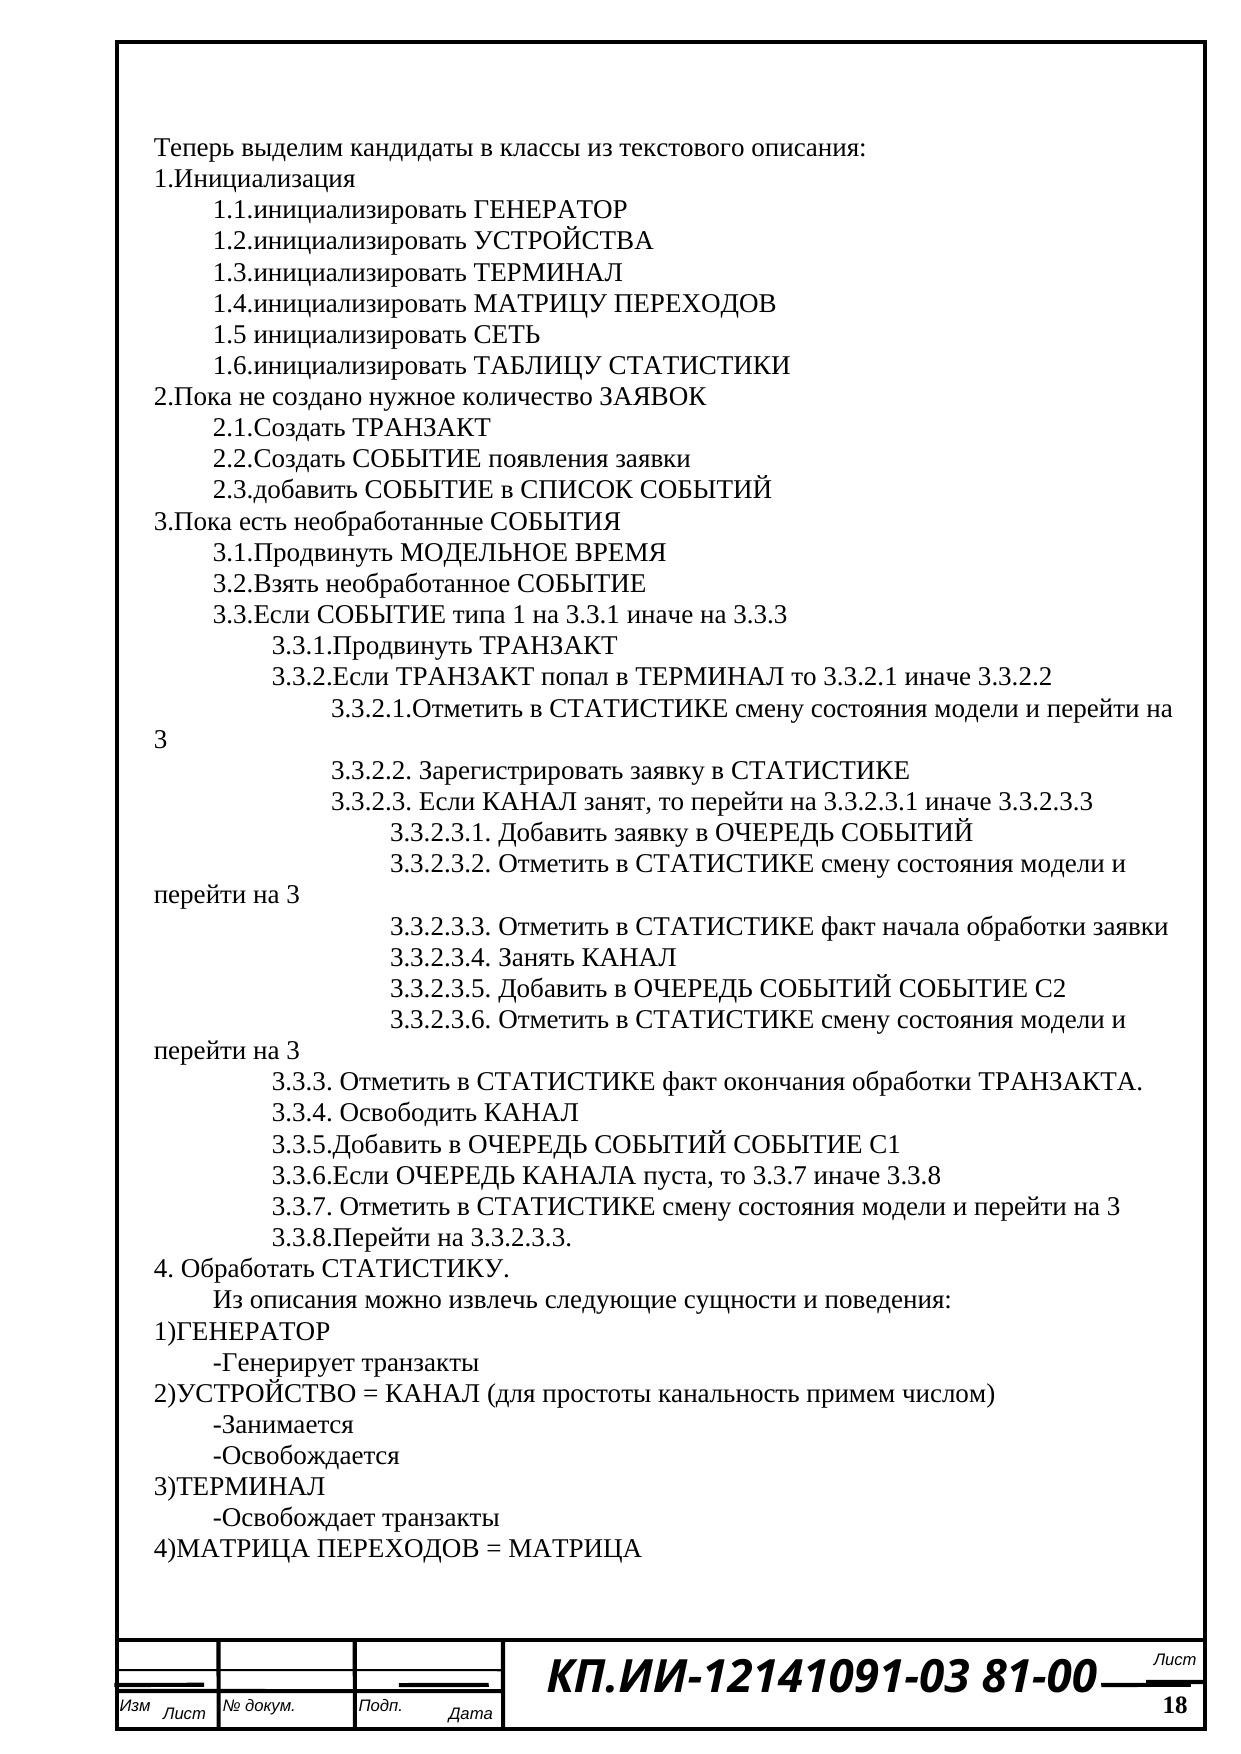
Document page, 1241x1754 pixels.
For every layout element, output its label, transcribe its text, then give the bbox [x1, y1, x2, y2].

text 3.2.Взять необработанное СОБЫТИЕ [153, 567, 1175, 598]
text 3.3.4. Освободить КАНАЛ [153, 1097, 1175, 1128]
text Из описания можно извлечь следующие сущности и поведения: [153, 1283, 1175, 1314]
text 2.Пока не создано нужное количество ЗАЯВОК [153, 380, 1175, 411]
text 1.5 инициализировать СЕТЬ [153, 318, 1175, 349]
text -Освобождается [153, 1439, 1175, 1470]
text 3.3.2.3.5. Добавить в ОЧЕРЕДЬ СОБЫТИЙ СОБЫТИЕ С2 [153, 972, 1175, 1003]
text 3.3.2.3. Если КАНАЛ занят, то перейти на 3.3.2.3.1 иначе 3.3.2.3.3 [153, 785, 1175, 816]
text -Занимается [153, 1408, 1175, 1439]
text 3.3.Если СОБЫТИЕ типа 1 на 3.3.1 иначе на 3.3.3 [153, 598, 1175, 629]
text 2)УСТРОЙСТВО = КАНАЛ (для простоты канальность примем числом) [153, 1377, 1175, 1408]
text 3.3.2.3.1. Добавить заявку в ОЧЕРЕДЬ СОБЫТИЙ [153, 816, 1175, 847]
text 3.3.3. Отметить в СТАТИСТИКЕ факт окончания обработки ТРАНЗАКТА. [153, 1065, 1175, 1097]
text 2.1.Создать ТРАНЗАКТ [153, 411, 1175, 442]
text 3.3.2.2. Зарегистрировать заявку в СТАТИСТИКЕ [153, 754, 1175, 785]
text 2.3.добавить СОБЫТИЕ в СПИСОК СОБЫТИЙ [153, 474, 1175, 505]
text 3.3.2.3.3. Отметить в СТАТИСТИКЕ факт начала обработки заявки [153, 910, 1175, 941]
text 3.3.7. Отметить в СТАТИСТИКЕ смену состояния модели и перейти на 3 [153, 1190, 1175, 1221]
text Теперь выделим кандидаты в классы из текстового описания: [153, 131, 1175, 162]
text 3.3.5.Добавить в ОЧЕРЕДЬ СОБЫТИЙ СОБЫТИЕ С1 [153, 1128, 1175, 1159]
text 4)МАТРИЦА ПЕРЕХОДОВ = МАТРИЦА [153, 1533, 1175, 1564]
text 3.3.2.3.2. Отметить в СТАТИСТИКЕ смену состояния модели и перейти на 3 [153, 847, 1175, 910]
text 1.3.инициализировать ТЕРМИНАЛ [153, 256, 1175, 287]
text 1)ГЕНЕРАТОР [153, 1314, 1175, 1346]
text 1.4.инициализировать МАТРИЦУ ПЕРЕХОДОВ [153, 287, 1175, 318]
text -Освобождает транзакты [153, 1501, 1175, 1533]
text 1.2.инициализировать УСТРОЙСТВА [153, 224, 1175, 256]
text -Генерирует транзакты [153, 1346, 1175, 1377]
text 3.3.6.Если ОЧЕРЕДЬ КАНАЛА пуста, то 3.3.7 иначе 3.3.8 [153, 1159, 1175, 1190]
text 4. Обработать СТАТИСТИКУ. [153, 1252, 1175, 1283]
text 3.3.2.3.4. Занять КАНАЛ [153, 941, 1175, 972]
text 3.3.2.Если ТРАНЗАКТ попал в ТЕРМИНАЛ то 3.3.2.1 иначе 3.3.2.2 [153, 661, 1175, 692]
text 1.Инициализация [153, 162, 1175, 193]
text 1.1.инициализировать ГЕНЕРАТОР [153, 193, 1175, 224]
text 3.3.2.3.6. Отметить в СТАТИСТИКЕ смену состояния модели и перейти на 3 [153, 1003, 1175, 1065]
text 3.1.Продвинуть МОДЕЛЬНОЕ ВРЕМЯ [153, 536, 1175, 567]
text 3.3.1.Продвинуть ТРАНЗАКТ [153, 629, 1175, 661]
text 3.3.8.Перейти на 3.3.2.3.3. [153, 1221, 1175, 1252]
text 2.2.Создать СОБЫТИЕ появления заявки [153, 442, 1175, 474]
text 3.Пока есть необработанные СОБЫТИЯ [153, 505, 1175, 536]
text 3)ТЕРМИНАЛ [153, 1470, 1175, 1501]
text 1.6.инициализировать ТАБЛИЦУ СТАТИСТИКИ [153, 349, 1175, 380]
text 3.3.2.1.Отметить в СТАТИСТИКЕ смену состояния модели и перейти на 3 [153, 692, 1175, 754]
